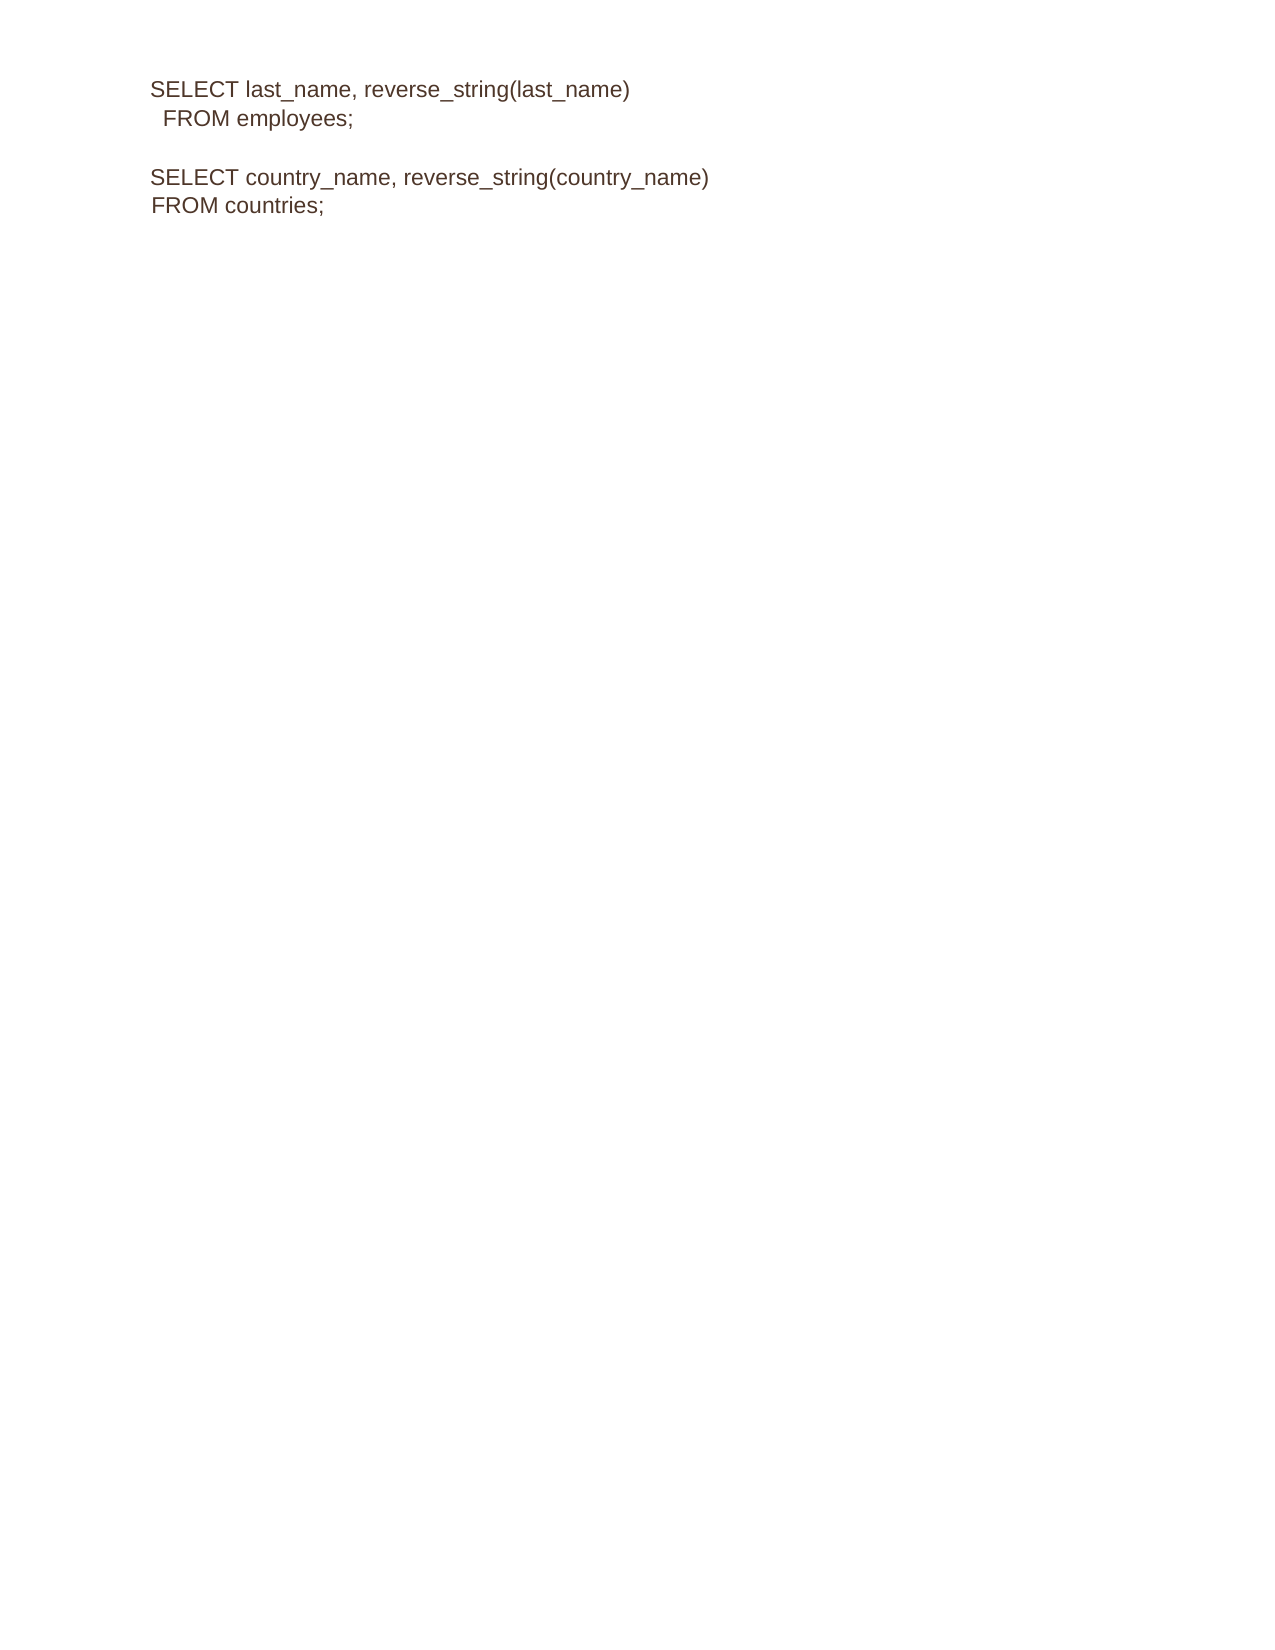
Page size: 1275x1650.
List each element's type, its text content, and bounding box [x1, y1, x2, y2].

text SELECT last_name, reverse_string(last_name) [150, 76, 1200, 102]
text SELECT country_name, reverse_string(country_name) FROM countries; [150, 164, 783, 219]
text FROM employees; [150, 104, 1200, 131]
